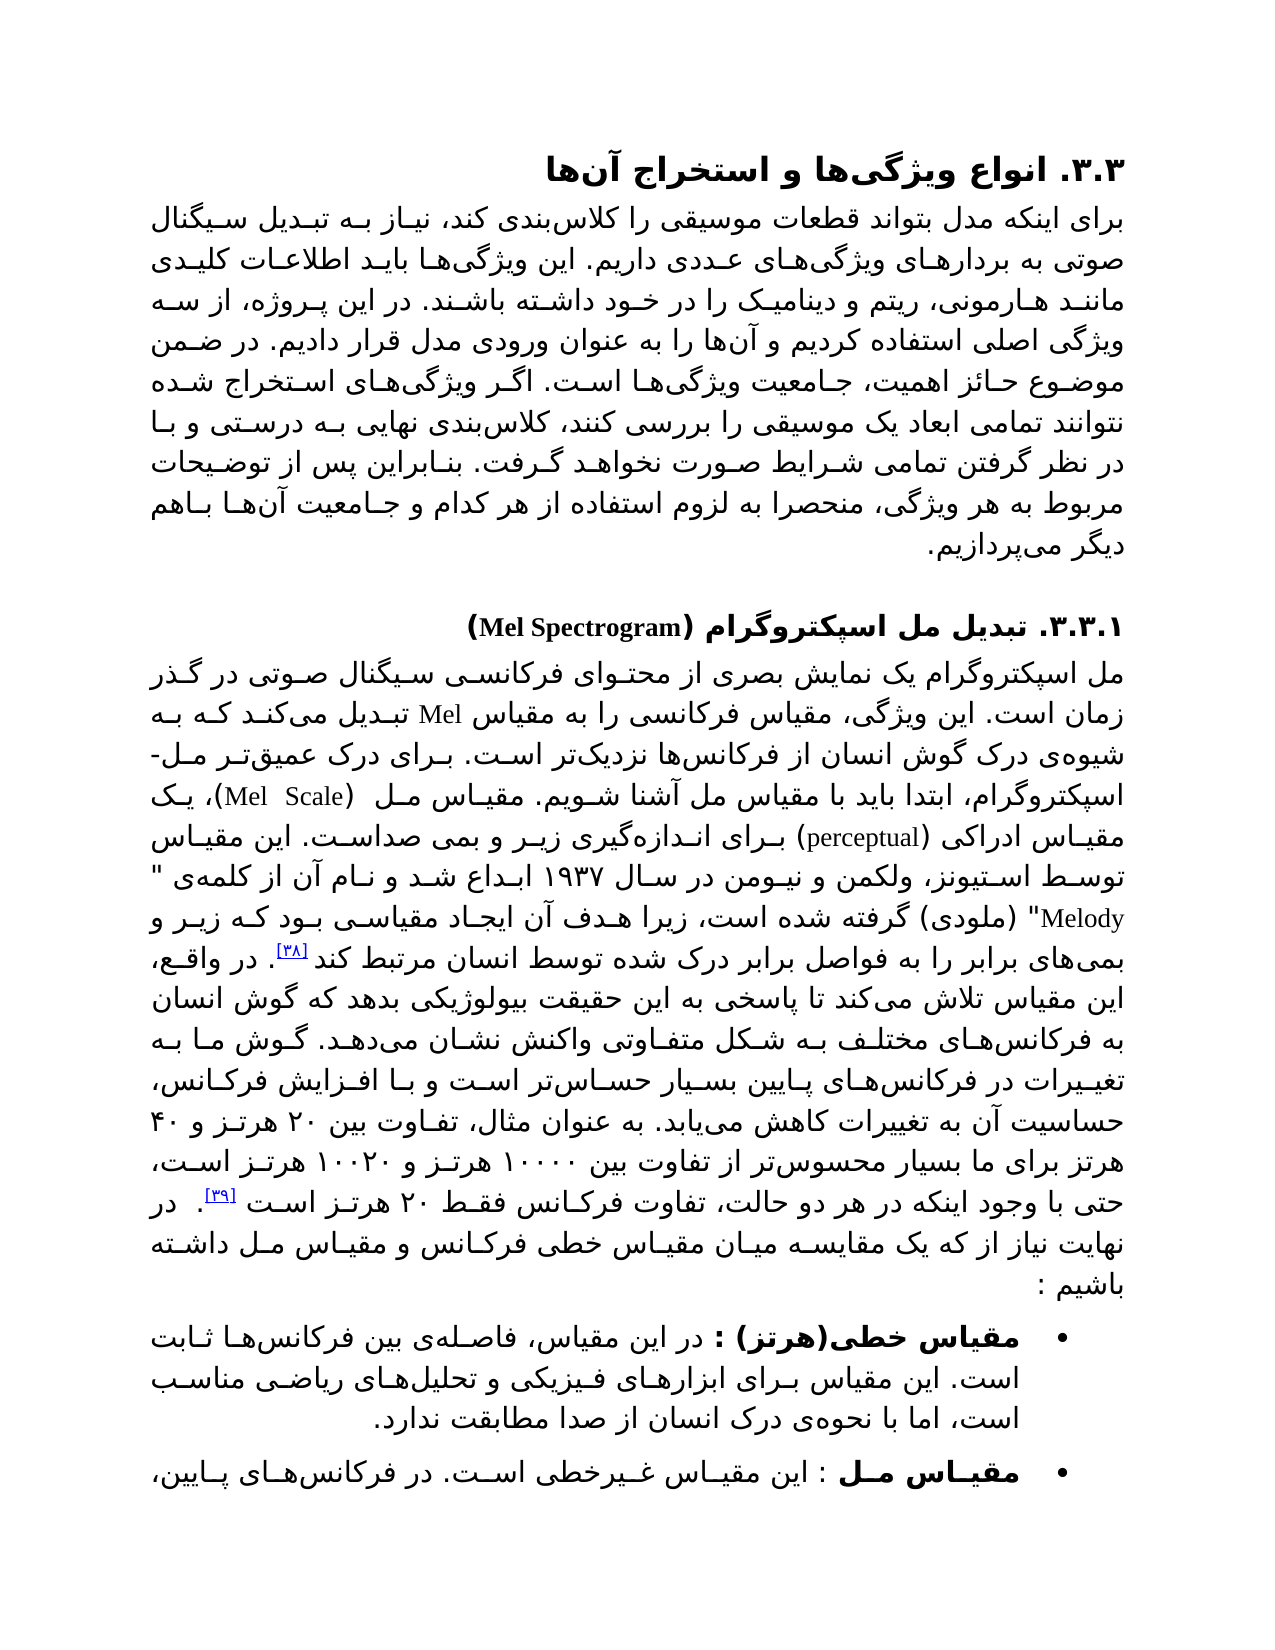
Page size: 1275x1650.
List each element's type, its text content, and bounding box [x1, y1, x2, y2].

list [150, 1455, 1058, 1489]
subtitle ۳.۳. انواع ویژگی‌ها و استخراج آن‌ها [150, 150, 1125, 189]
list مقیاس خطی(هرتز) : در این مقیاس، فاصله‌ی بین فرکانس‌ها ثابت است. این مقیاس برای ابزارهای فیزیکی و تحلیل‌های ریاضی مناسب است، اما با نحوه‌ی درک انسان از صدا مطابقت ندارد. [150, 1320, 1058, 1436]
text مل اسپکتروگرام یک نمایش بصری از محتوای فرکانسی سیگنال صوتی در گذر زمان است. این ویژگی، مقیاس فرکانسی را به مقیاس Mel تبدیل می‌کند که به شیوه‌ی درک گوش انسان از فرکانس‌ها نزدیک‌تر است. برای درک عمیق‌تر مل-اسپکتروگرام، ابتدا باید با مقیاس مل آشنا شویم. مقیاس مل (Mel Scale)، یک مقیاس ادراکی (perceptual) برای اندازه‌گیری زیر و بمی صداست. این مقیاس توسط استیونز، ولکمن و نیومن در سال ۱۹۳۷ ابداع شد و نام آن از کلمه‌ی "Melody" (ملودی) گرفته شده است، زیرا هدف آن ایجاد مقیاسی بود که زیر و بمی‌های برابر را به فواصل برابر درک شده توسط انسان مرتبط کند [۳۸]. در واقع، این مقیاس تلاش می‌کند تا پاسخی به این حقیقت بیولوژیکی بدهد که گوش انسان به فرکانس‌های مختلف به شکل متفاوتی واکنش نشان می‌دهد. گوش ما به تغییرات در فرکانس‌های پایین بسیار حساس‌تر است و با افزایش فرکانس، حساسیت آن به تغییرات کاهش می‌یابد. به عنوان مثال، تفاوت بین ۲۰ هرتز و ۴۰ هرتز برای ما بسیار محسوس‌تر از تفاوت بین ۱۰۰۰۰ هرتز و ۱۰۰۲۰ هرتز است، حتی با وجود اینکه در هر دو حالت، تفاوت فرکانس فقط ۲۰ هرتز است [۳۹]. در نهایت نیاز از که یک مقایسه میان مقیاس خطی فرکانس و مقیاس مل داشته باشیم : [150, 656, 1125, 1301]
text ۳.۳.۱. تبدیل مل اسپکتروگرام (Mel Spectrogram) [150, 609, 1125, 643]
text برای اینکه مدل بتواند قطعات موسیقی را کلاس‌بندی کند، نیاز به تبدیل سیگنال صوتی به بردارهای ویژگی‌های عددی داریم. این ویژگی‌ها باید اطلاعات کلیدی مانند هارمونی، ریتم و دینامیک را در خود داشته باشند. در این پروژه، از سه ویژگی اصلی استفاده کردیم و آن‌ها را به عنوان ورودی مدل قرار دادیم. در ضمن موضوع حائز اهمیت، جامعیت ویژگی‌ها است. اگر ویژگی‌های استخراج شده نتوانند تمامی ابعاد یک موسیقی را بررسی کنند، کلاس‌بندی نهایی به درستی و با در نظر گرفتن تمامی شرایط صورت نخواهد گرفت. بنابراین پس از توضیحات مربوط به هر ویژگی، منحصرا به لزوم استفاده از هر کدام و جامعیت آن‌ها باهم دیگر می‌پردازیم. [150, 201, 1125, 561]
